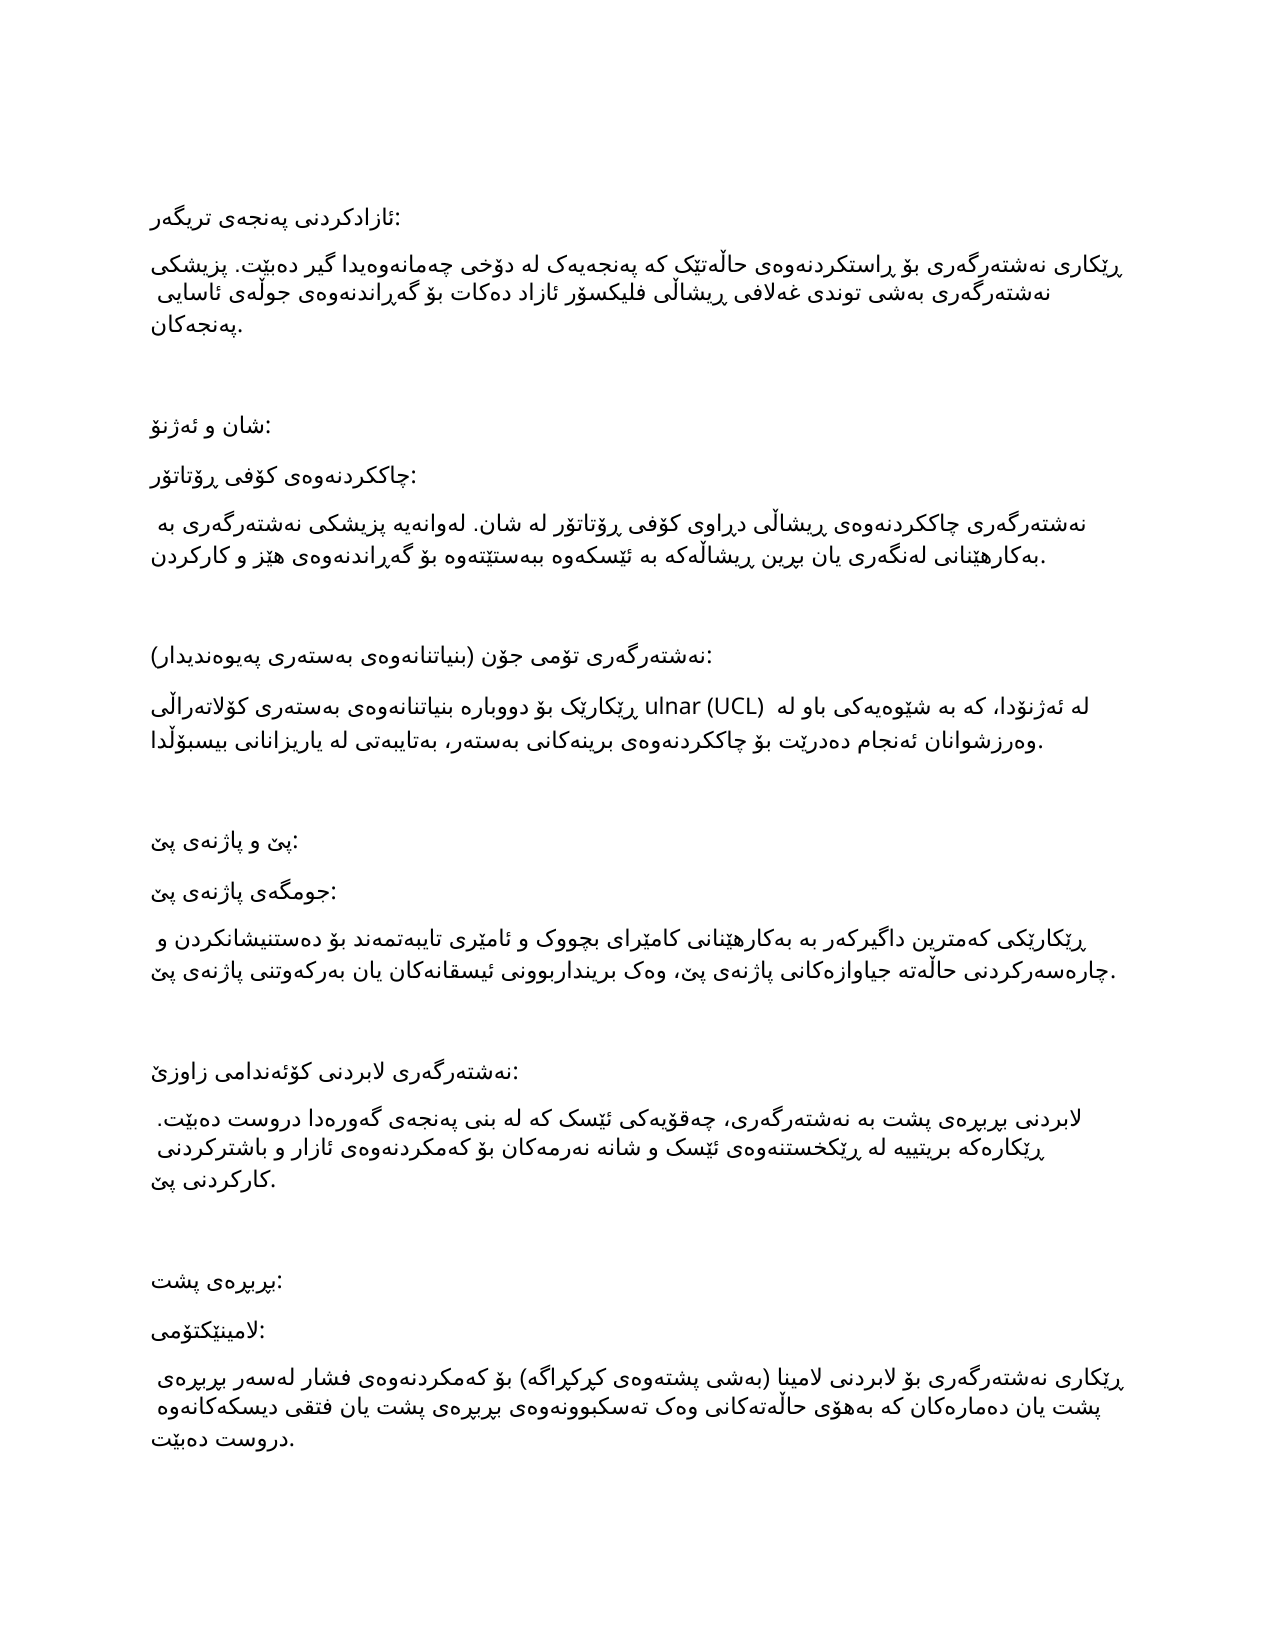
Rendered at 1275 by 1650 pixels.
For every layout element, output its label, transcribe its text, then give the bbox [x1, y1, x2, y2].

text ڕێکارێک بۆ دووبارە بنیاتنانەوەی بەستەری کۆلاتەراڵی ulnar (UCL) لە ئەژنۆدا، کە بە شێوەیەکی باو لە وەرزشوانان ئەنجام دەدرێت بۆ چاککردنەوەی برینەکانی بەستەر، بەتایبەتی لە یاریزانانی بیسبۆڵدا. [150, 690, 1125, 755]
text ڕێکارێکی کەمترین داگیرکەر بە بەکارهێنانی کامێرای بچووک و ئامێری تایبەتمەند بۆ دەستنیشانکردن و چارەسەرکردنی حاڵەتە جیاوازەکانی پاژنەی پێ، وەک برینداربوونی ئیسقانەکان یان بەرکەوتنی پاژنەی پێ. [150, 925, 1125, 985]
text نەشتەرگەری تۆمی جۆن (بنیاتنانەوەی بەستەری پەیوەندیدار): [150, 639, 1125, 671]
text لابردنی بڕبڕەی پشت بە نەشتەرگەری، چەقۆیەکی ئێسک کە لە بنی پەنجەی گەورەدا دروست دەبێت. ڕێکارەکە بریتییە لە ڕێکخستنەوەی ئێسک و شانە نەرمەکان بۆ کەمکردنەوەی ئازار و باشترکردنی کارکردنی پێ. [150, 1105, 1125, 1194]
text چاککردنەوەی کۆفی ڕۆتاتۆر: [150, 459, 1125, 491]
text نەشتەرگەری چاککردنەوەی ڕیشاڵی دڕاوی کۆفی ڕۆتاتۆر لە شان. لەوانەیە پزیشکی نەشتەرگەری بە بەکارهێنانی لەنگەری یان بڕین ڕیشاڵەکە بە ئێسکەوە ببەستێتەوە بۆ گەڕاندنەوەی هێز و کارکردن. [150, 510, 1125, 570]
text لامینێکتۆمی: [150, 1314, 1125, 1345]
text ئازادکردنی پەنجەی تریگەر: [150, 200, 1125, 232]
text پێ و پاژنەی پێ: [150, 824, 1125, 856]
text ڕێکاری نەشتەرگەری بۆ لابردنی لامینا (بەشی پشتەوەی کڕکڕاگە) بۆ کەمکردنەوەی فشار لەسەر بڕبڕەی پشت یان دەمارەکان کە بەهۆی حاڵەتەکانی وەک تەسکبوونەوەی بڕبڕەی پشت یان فتقی دیسکەکانەوە دروست دەبێت. [150, 1364, 1125, 1453]
text شان و ئەژنۆ: [150, 409, 1125, 440]
text جومگەی پاژنەی پێ: [150, 875, 1125, 906]
text بڕبڕەی پشت: [150, 1263, 1125, 1295]
text ڕێکاری نەشتەرگەری بۆ ڕاستکردنەوەی حاڵەتێک کە پەنجەیەک لە دۆخی چەمانەوەیدا گیر دەبێت. پزیشکی نەشتەرگەری بەشی توندی غەلافی ڕیشاڵی فلیکسۆر ئازاد دەکات بۆ گەڕاندنەوەی جوڵەی ئاسایی پەنجەکان. [150, 251, 1125, 339]
text نەشتەرگەری لابردنی کۆئەندامی زاوزێ: [150, 1055, 1125, 1086]
